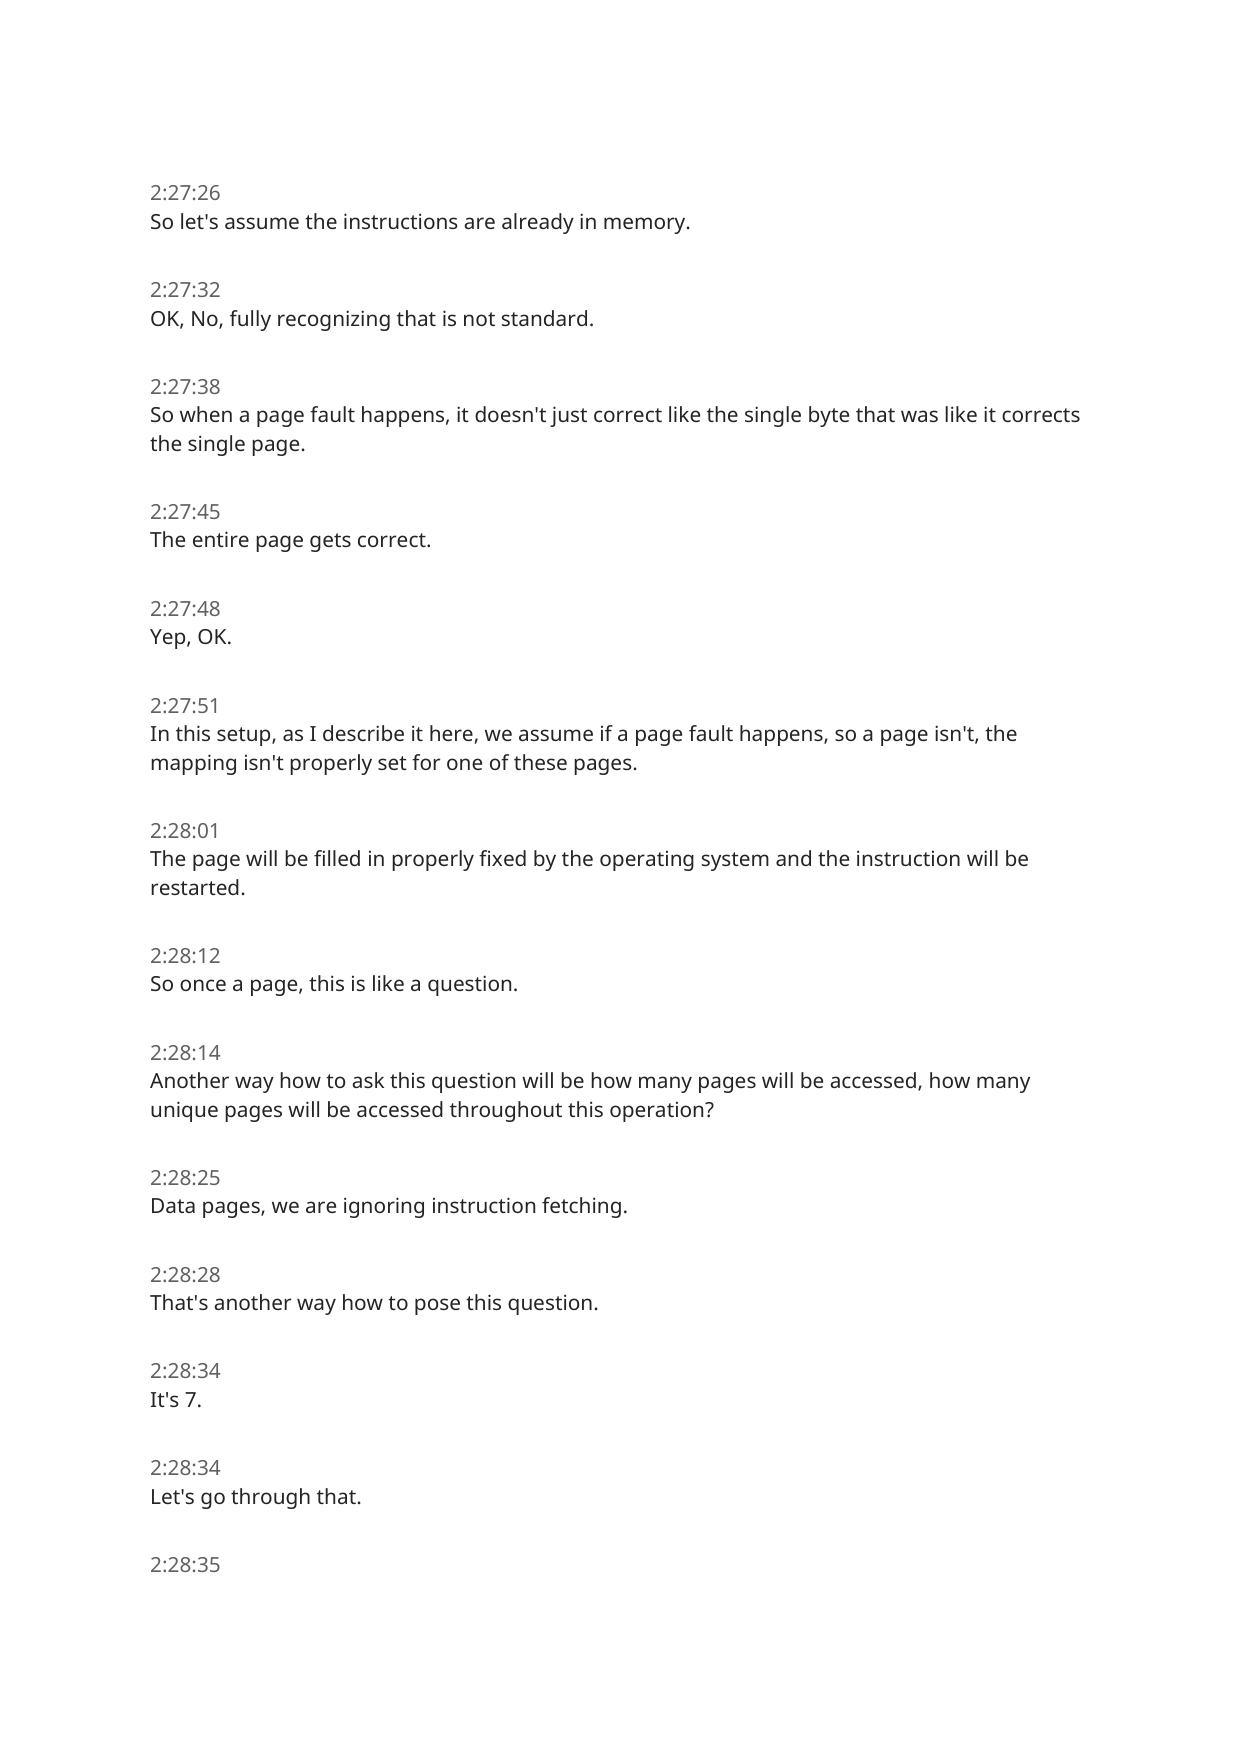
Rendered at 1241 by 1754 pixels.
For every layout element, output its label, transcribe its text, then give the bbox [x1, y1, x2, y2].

text 2:27:38 So when a page fault happens, it doesn't just correct like the single byte that was like it corrects the single page. [150, 343, 1090, 457]
text 2:27:45 The entire page gets correct. [150, 469, 1090, 554]
text 2:28:34 Let's go through that. [150, 1425, 1090, 1510]
text 2:28:14 Another way how to ask this question will be how many pages will be accessed, how many unique pages will be accessed throughout this operation? [150, 1009, 1090, 1123]
text 2:28:12 So once a page, this is like a question. [150, 913, 1090, 998]
text 2:28:28 That's another way how to pose this question. [150, 1231, 1090, 1317]
text 2:27:48 Yep, OK. [150, 566, 1090, 651]
text 2:28:34 It's 7. [150, 1328, 1090, 1413]
text 2:27:32 OK, No, fully recognizing that is not standard. [150, 247, 1090, 332]
text 2:28:25 Data pages, we are ignoring instruction fetching. [150, 1135, 1090, 1220]
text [150, 1522, 1090, 1579]
text 2:27:51 In this setup, as I describe it here, we assume if a page fault happens, so a page isn't, the mapping isn't properly set for one of these pages. [150, 662, 1090, 776]
text 2:27:26 So let's assume the instructions are already in memory. [150, 150, 1090, 235]
text 2:28:01 The page will be filled in properly fixed by the operating system and the instruction will be restarted. [150, 787, 1090, 901]
